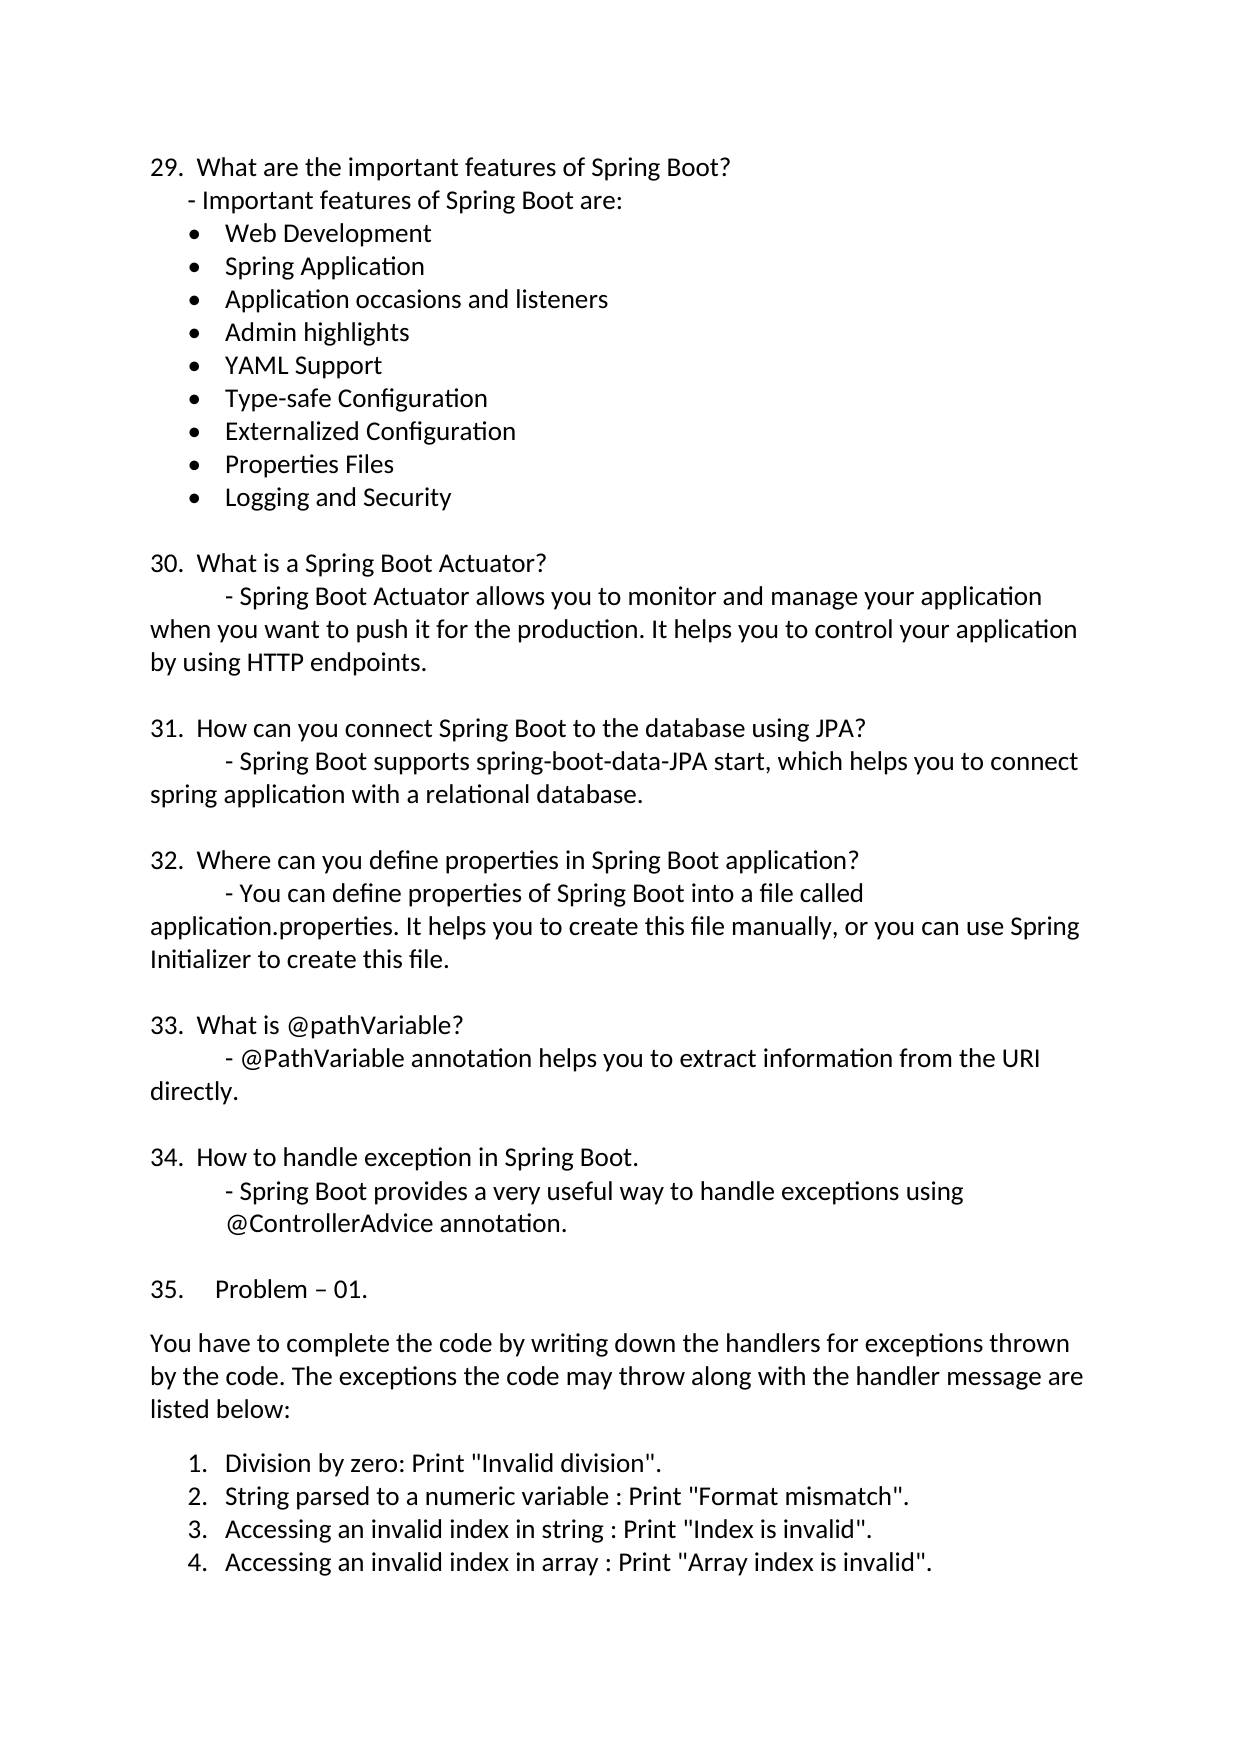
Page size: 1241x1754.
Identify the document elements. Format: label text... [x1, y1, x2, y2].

text 35. Problem – 01. [150, 1273, 1090, 1306]
list Spring Application [187, 249, 1090, 282]
list Accessing an invalid index in string : Print "Index is invalid". [187, 1512, 1090, 1546]
text 32. Where can you define properties in Spring Boot application? [150, 843, 1090, 876]
list YAML Support [187, 348, 1090, 381]
list Application occasions and listeners [187, 282, 1090, 315]
text - @PathVariable annotation helps you to extract information from the URI directly. [150, 1042, 1090, 1108]
list Properties Files [187, 447, 1090, 480]
text 33. What is @pathVariable? [150, 1008, 1090, 1042]
text 29. What are the important features of Spring Boot? [150, 150, 1090, 183]
text You have to complete the code by writing down the handlers for exceptions thrown by the code. The exceptions the code may throw along with the handler message are listed below: [150, 1327, 1090, 1426]
list Externalized Configuration [187, 414, 1090, 447]
text - Important features of Spring Boot are: [150, 183, 1090, 216]
text 34. How to handle exception in Spring Boot. [150, 1141, 1090, 1174]
list Type-safe Configuration [187, 381, 1090, 414]
list Division by zero: Print "Invalid division". [187, 1446, 1090, 1479]
list String parsed to a numeric variable : Print "Format mismatch". [187, 1479, 1090, 1512]
list Web Development [187, 216, 1090, 249]
text - Spring Boot supports spring-boot-data-JPA start, which helps you to connect spring application with a relational database. [150, 744, 1090, 810]
list Accessing an invalid index in array : Print "Array index is invalid". [187, 1546, 1090, 1578]
text - Spring Boot provides a very useful way to handle exceptions using @ControllerAdvice annotation. [225, 1174, 1090, 1240]
text - Spring Boot Actuator allows you to monitor and manage your application when you want to push it for the production. It helps you to control your application by using HTTP endpoints. [150, 579, 1090, 678]
text 30. What is a Spring Boot Actuator? [150, 546, 1090, 579]
text 31. How can you connect Spring Boot to the database using JPA? [150, 711, 1090, 744]
list Logging and Security [187, 480, 1090, 513]
text - You can define properties of Spring Boot into a file called application.properties. It helps you to create this file manually, or you can use Spring Initializer to create this file. [150, 876, 1090, 976]
list Admin highlights [187, 315, 1090, 348]
